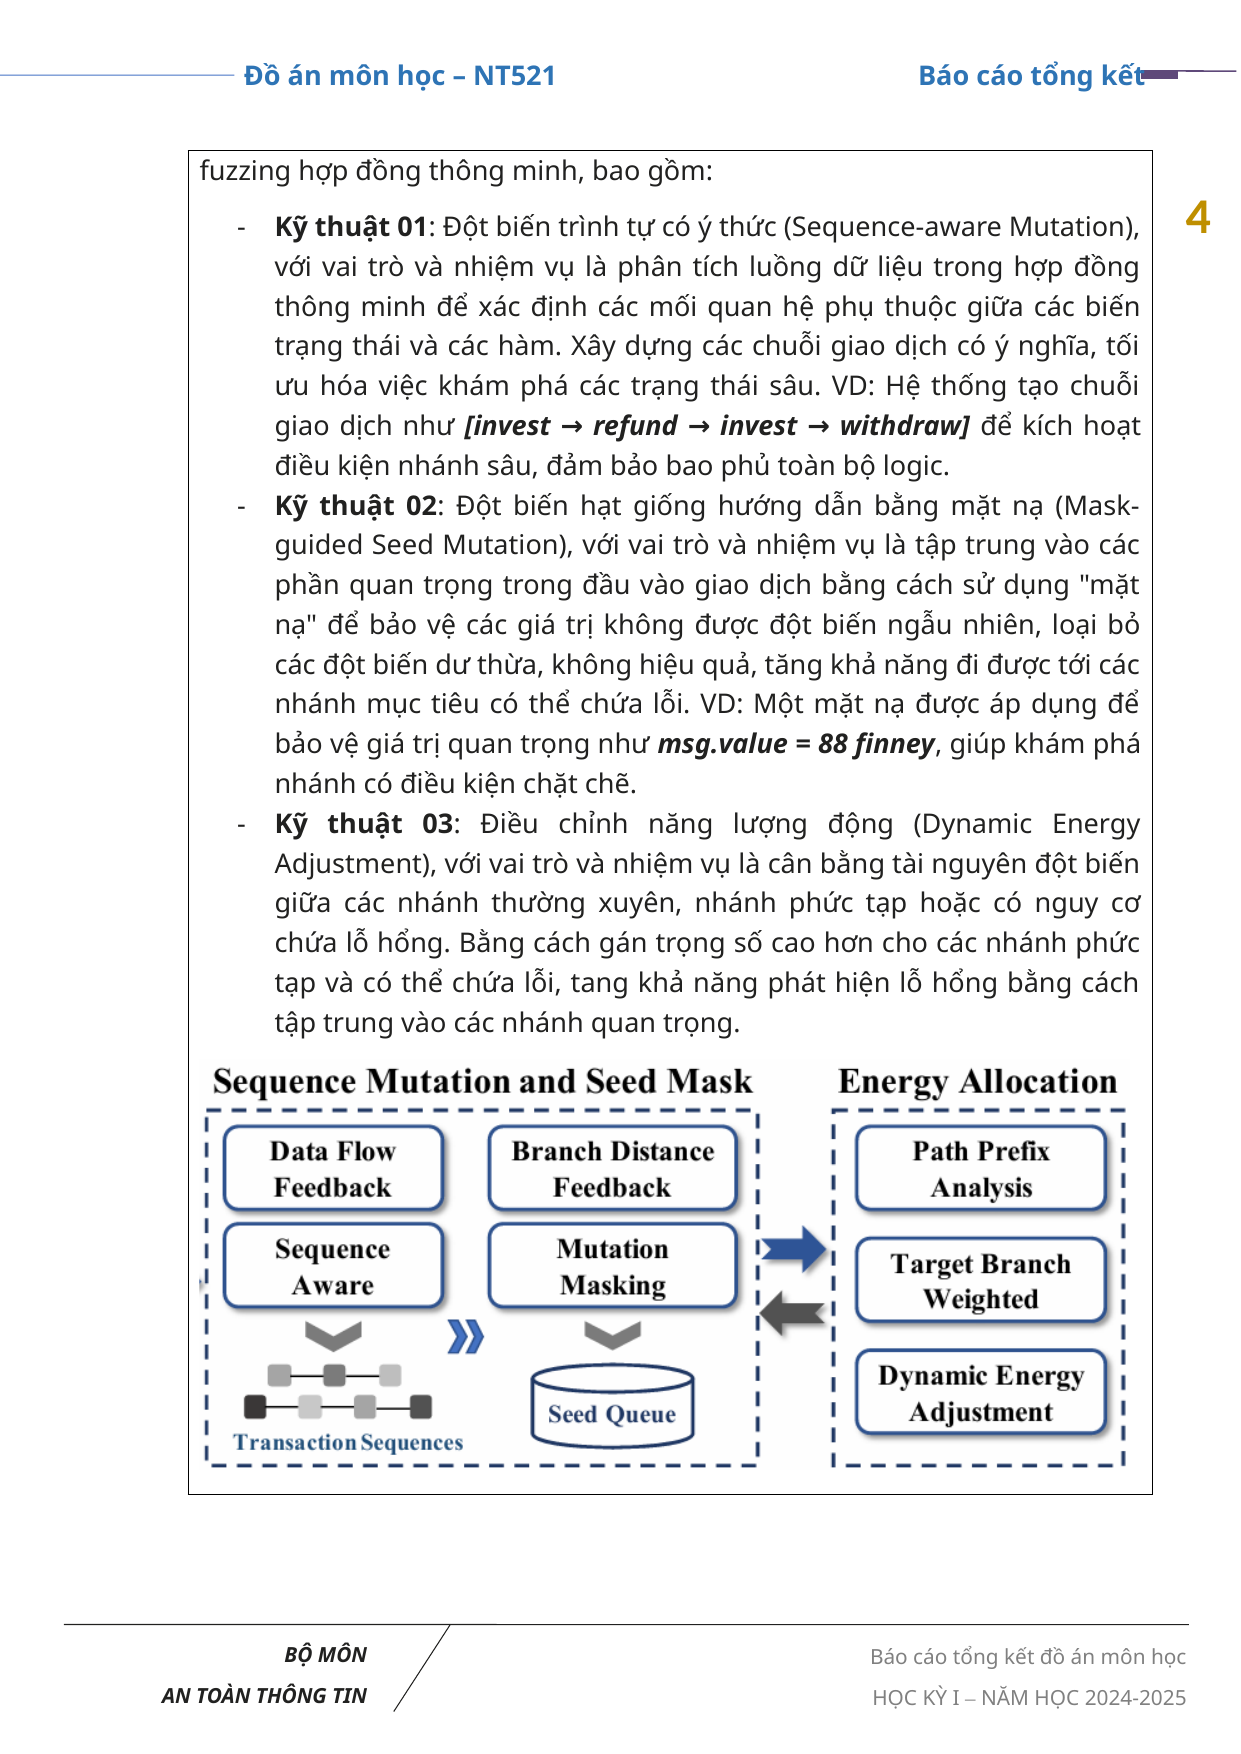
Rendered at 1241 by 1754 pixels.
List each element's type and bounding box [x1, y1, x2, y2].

picture [199, 1059, 1131, 1475]
table_header [189, 151, 1152, 1494]
